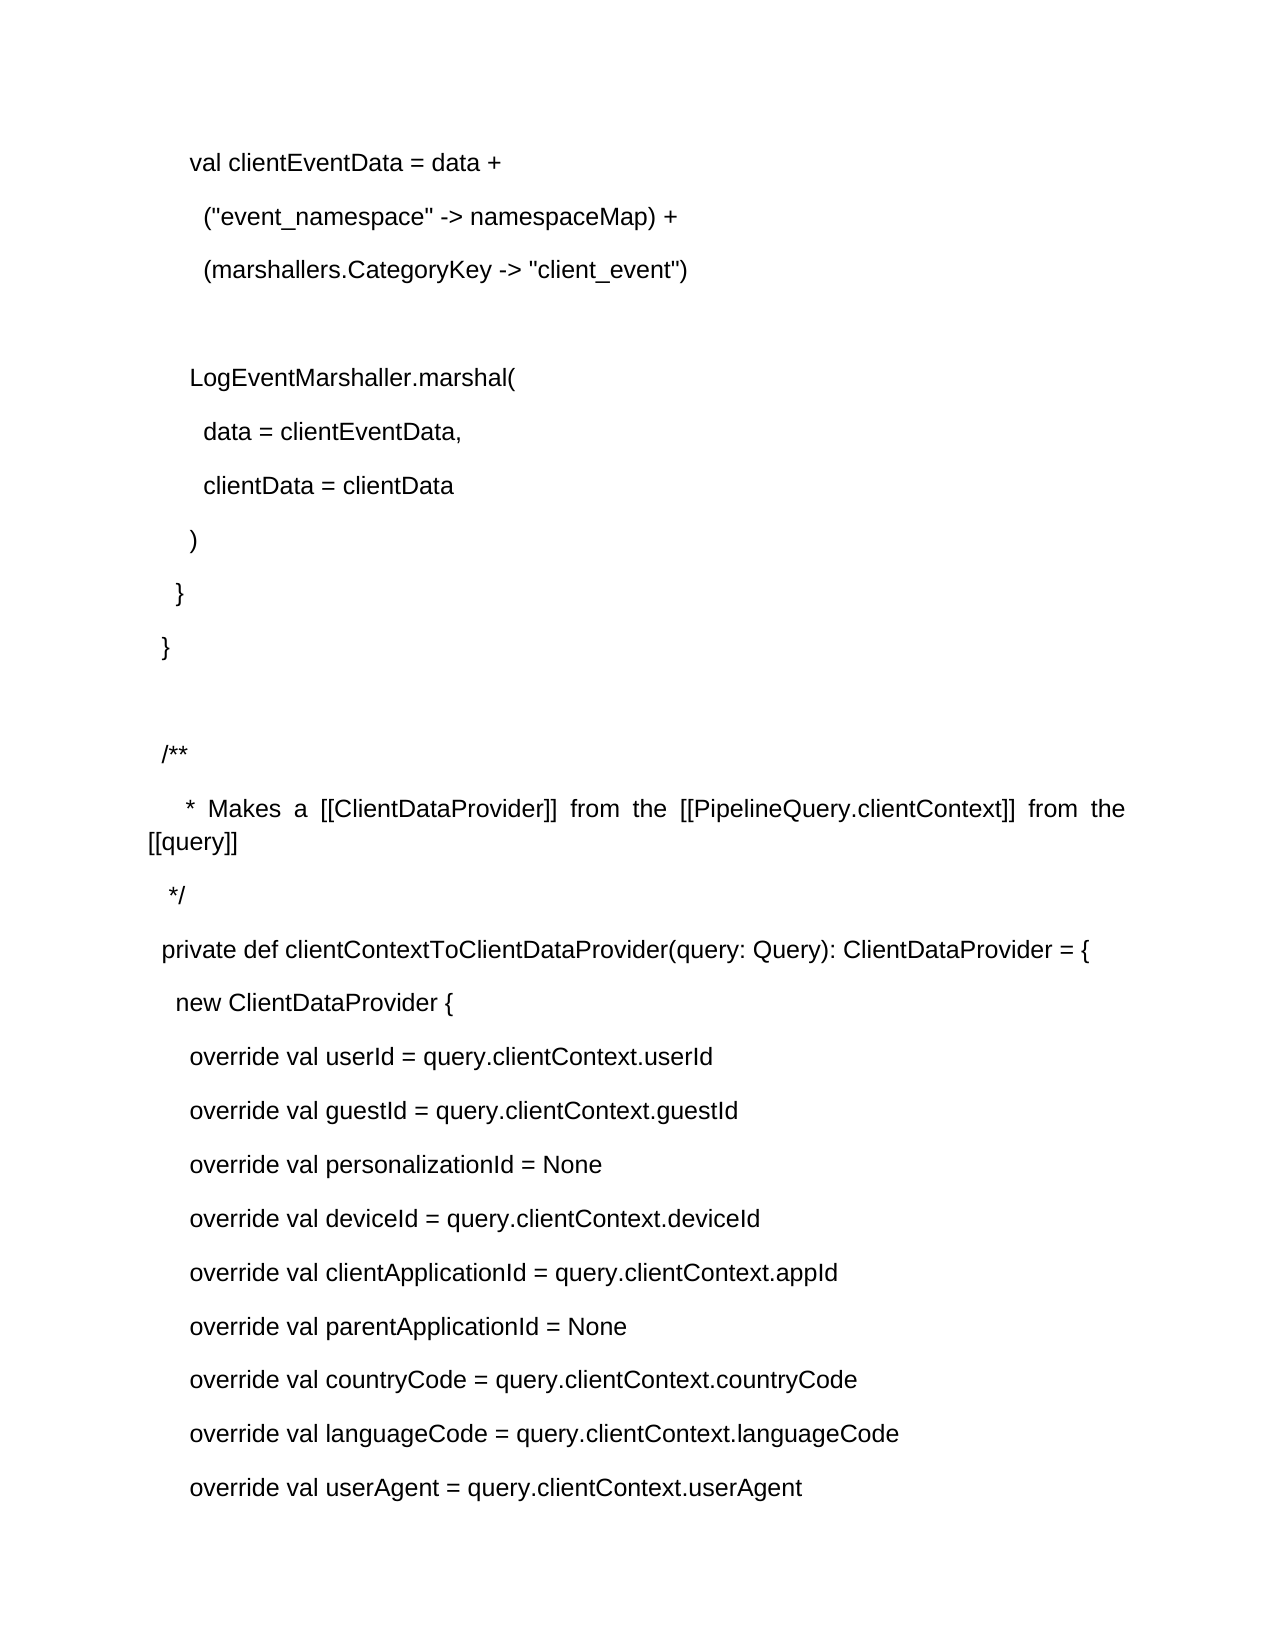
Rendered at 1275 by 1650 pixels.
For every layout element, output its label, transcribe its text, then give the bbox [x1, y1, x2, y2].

text private def clientContextToClientDataProvider(query: Query): ClientDataProvider = { [148, 934, 1127, 963]
text */ [148, 881, 1127, 909]
text * Makes a [[ClientDataProvider]] from the [[PipelineQuery.clientContext]] from the [[query]] [148, 794, 1127, 856]
text ) [148, 524, 1127, 553]
text new ClientDataProvider { [148, 988, 1127, 1017]
text /** [148, 740, 1127, 769]
text override val guestId = query.clientContext.guestId [148, 1096, 1127, 1125]
text override val languageCode = query.clientContext.languageCode [148, 1419, 1127, 1448]
text LogEventMarshaller.marshal( [148, 363, 1127, 392]
text override val parentApplicationId = None [148, 1312, 1127, 1340]
text data = clientEventData, [148, 417, 1127, 446]
text } [148, 632, 1127, 661]
text (marshallers.CategoryKey -> "client_event") [148, 255, 1127, 284]
text override val userId = query.clientContext.userId [148, 1042, 1127, 1071]
text override val userAgent = query.clientContext.userAgent [148, 1473, 1127, 1502]
text override val personalizationId = None [148, 1150, 1127, 1179]
text override val deviceId = query.clientContext.deviceId [148, 1204, 1127, 1233]
text override val countryCode = query.clientContext.countryCode [148, 1365, 1127, 1394]
text override val clientApplicationId = query.clientContext.appId [148, 1258, 1127, 1286]
text } [148, 578, 1127, 607]
text val clientEventData = data + [148, 148, 1127, 176]
text ("event_namespace" -> namespaceMap) + [148, 201, 1127, 230]
text clientData = clientData [148, 471, 1127, 499]
